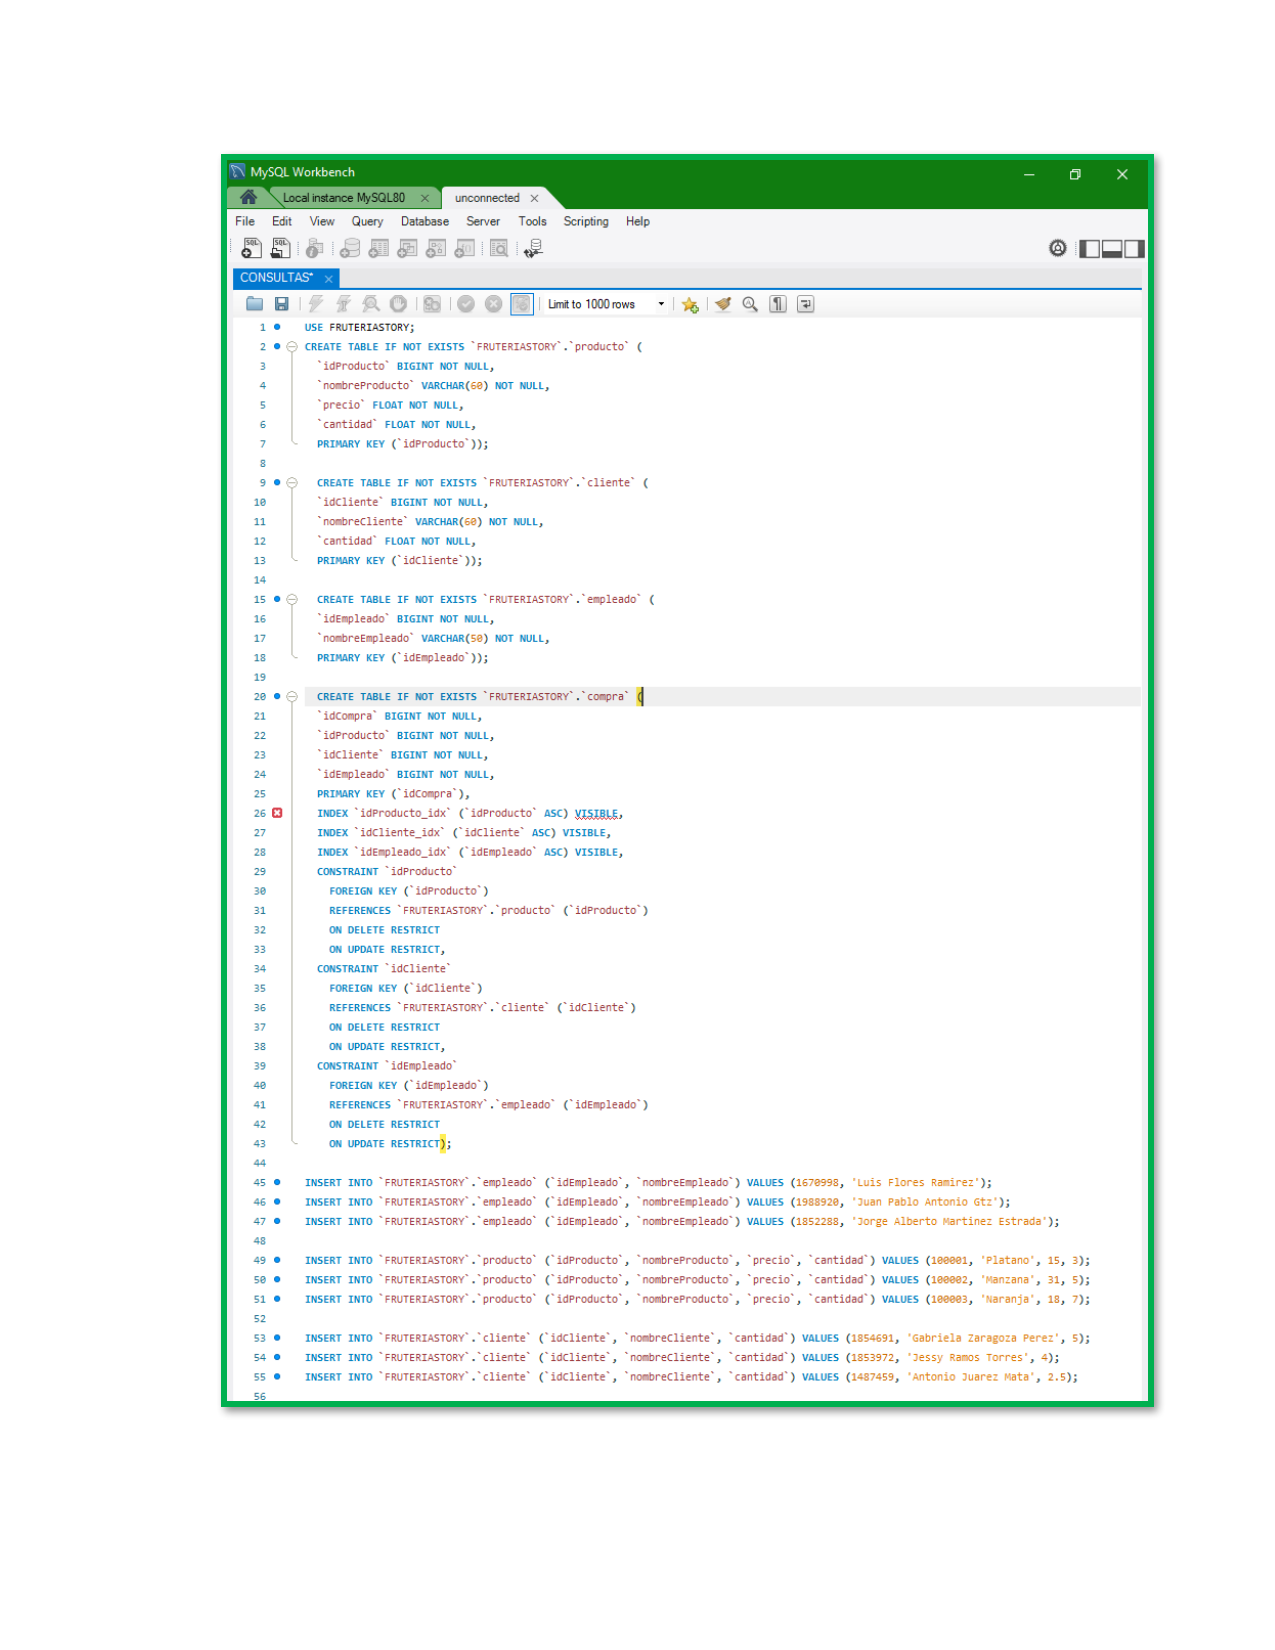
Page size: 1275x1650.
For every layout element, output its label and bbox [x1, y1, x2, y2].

picture [227, 160, 1148, 1401]
